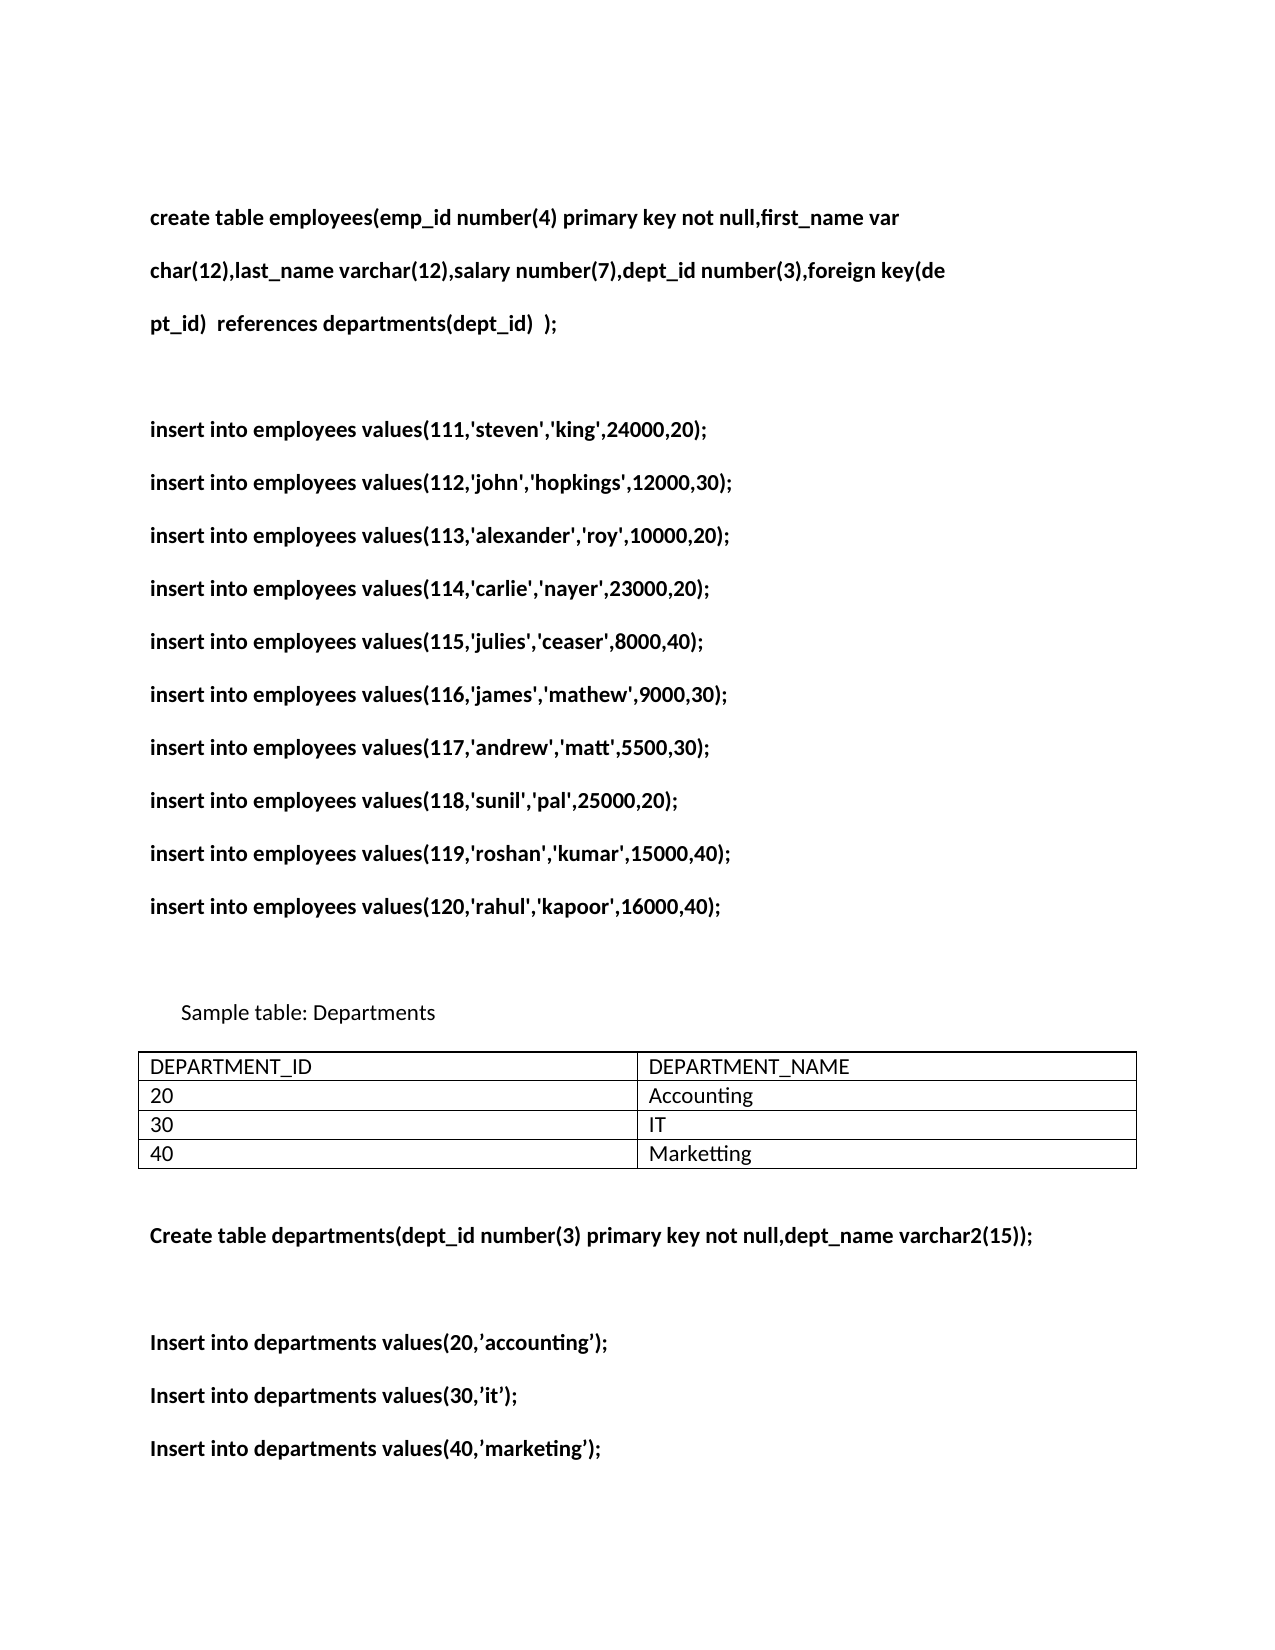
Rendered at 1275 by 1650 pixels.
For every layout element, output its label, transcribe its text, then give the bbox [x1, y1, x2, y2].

text insert into employees values(116,'james','mathew',9000,30); [150, 680, 1125, 708]
table_header DEPARTMENT_NAME [638, 1053, 1136, 1080]
table_cell 30 [139, 1111, 637, 1138]
text Insert into departments values(30,’it’); [150, 1381, 1125, 1409]
text pt_id) references departments(dept_id) ); [150, 309, 1125, 337]
text insert into employees values(112,'john','hopkings',12000,30); [150, 468, 1125, 496]
text insert into employees values(118,'sunil','pal',25000,20); [150, 786, 1125, 814]
text insert into employees values(120,'rahul','kapoor',16000,40); [150, 892, 1125, 920]
text insert into employees values(114,'carlie','nayer',23000,20); [150, 574, 1125, 602]
table_cell Accounting [638, 1081, 1136, 1109]
table_cell 40 [139, 1140, 637, 1168]
text insert into employees values(115,'julies','ceaser',8000,40); [150, 627, 1125, 655]
text Sample table: Departments [150, 998, 1125, 1026]
table_cell Marketting [638, 1140, 1136, 1168]
text Insert into departments values(40,’marketing’); [150, 1434, 1125, 1462]
table_cell IT [638, 1111, 1136, 1138]
text insert into employees values(113,'alexander','roy',10000,20); [150, 521, 1125, 549]
text insert into employees values(117,'andrew','matt',5500,30); [150, 733, 1125, 761]
text create table employees(emp_id number(4) primary key not null,first_name var [150, 203, 1125, 231]
table_cell 20 [139, 1081, 637, 1109]
text insert into employees values(111,'steven','king',24000,20); [150, 415, 1125, 443]
table_header DEPARTMENT_ID [139, 1053, 637, 1080]
text Insert into departments values(20,’accounting’); [150, 1328, 1125, 1356]
text insert into employees values(119,'roshan','kumar',15000,40); [150, 839, 1125, 867]
text char(12),last_name varchar(12),salary number(7),dept_id number(3),foreign key(de [150, 256, 1125, 284]
text Create table departments(dept_id number(3) primary key not null,dept_name varchar2(15)); [150, 1222, 1125, 1250]
